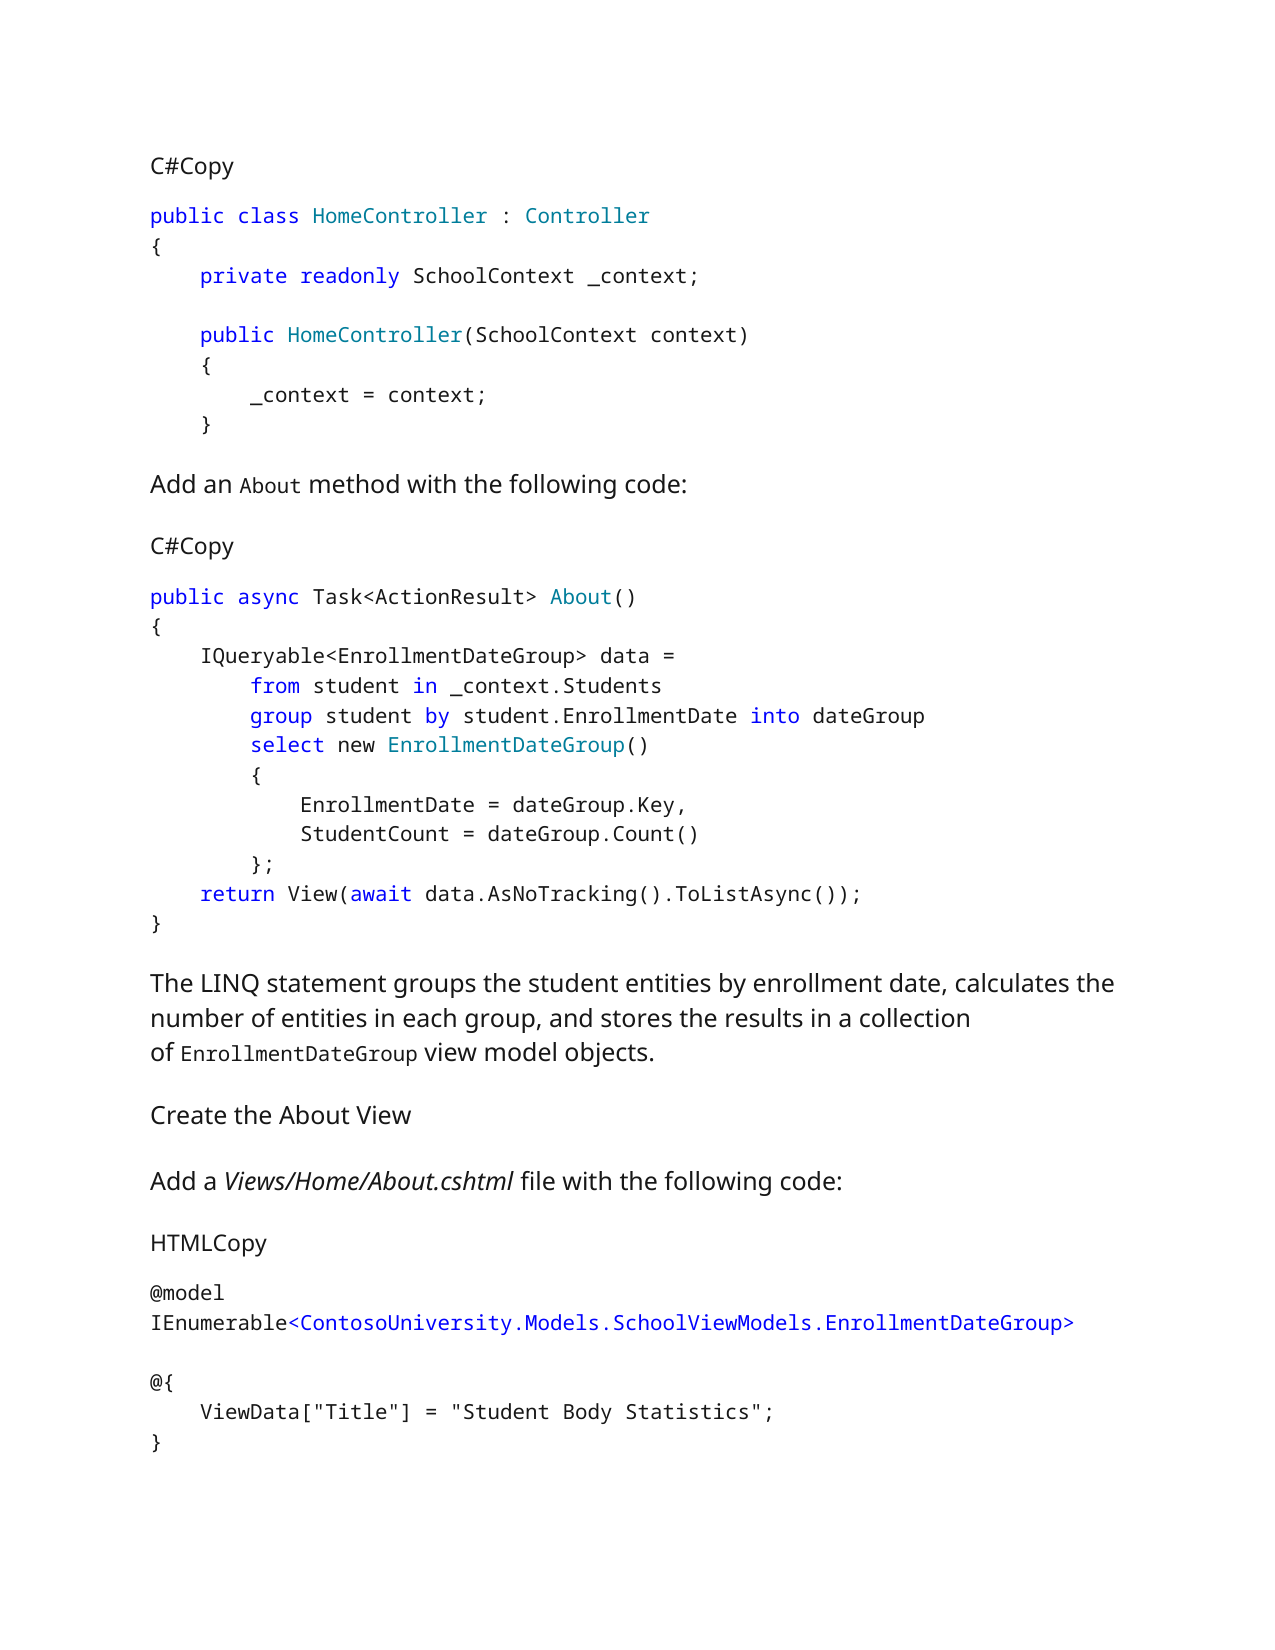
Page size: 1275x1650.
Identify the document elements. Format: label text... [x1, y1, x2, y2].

text C#Copy [150, 150, 1125, 181]
text StudentCount = dateGroup.Count() [150, 818, 1125, 848]
text C#Copy [150, 530, 1125, 562]
text public class HomeController : Controller [150, 200, 1125, 230]
text { [150, 230, 1125, 260]
text { [150, 349, 1125, 378]
text return View(await data.AsNoTracking().ToListAsync()); [150, 878, 1125, 907]
text @model IEnumerable<ContosoUniversity.Models.SchoolViewModels.EnrollmentDateGroup> [150, 1277, 1125, 1336]
text ViewData["Title"] = "Student Body Statistics"; [150, 1396, 1125, 1426]
text } [150, 408, 1125, 438]
text _context = context; [150, 378, 1125, 408]
text Add a Views/Home/About.cshtml file with the following code: [150, 1163, 1125, 1197]
text Add an About method with the following code: [150, 467, 1125, 501]
text HTMLCopy [150, 1227, 1125, 1258]
text EnrollmentDate = dateGroup.Key, [150, 788, 1125, 818]
text group student by student.EnrollmentDate into dateGroup [150, 699, 1125, 729]
text The LINQ statement groups the student entities by enrollment date, calculates the number of entities in each group, and stores the results in a collection of EnrollmentDateGroup view model objects. [150, 966, 1125, 1068]
text { [150, 610, 1125, 640]
text } [150, 1426, 1125, 1455]
text public async Task<ActionResult> About() [150, 581, 1125, 610]
subtitle Create the About View [150, 1097, 1125, 1132]
text IQueryable<EnrollmentDateGroup> data = [150, 640, 1125, 670]
text }; [150, 848, 1125, 878]
text public HomeController(SchoolContext context) [150, 319, 1125, 349]
text @{ [150, 1366, 1125, 1396]
text } [150, 907, 1125, 937]
text from student in _context.Students [150, 670, 1125, 699]
text { [150, 759, 1125, 788]
text private readonly SchoolContext _context; [150, 260, 1125, 289]
text select new EnrollmentDateGroup() [150, 729, 1125, 759]
